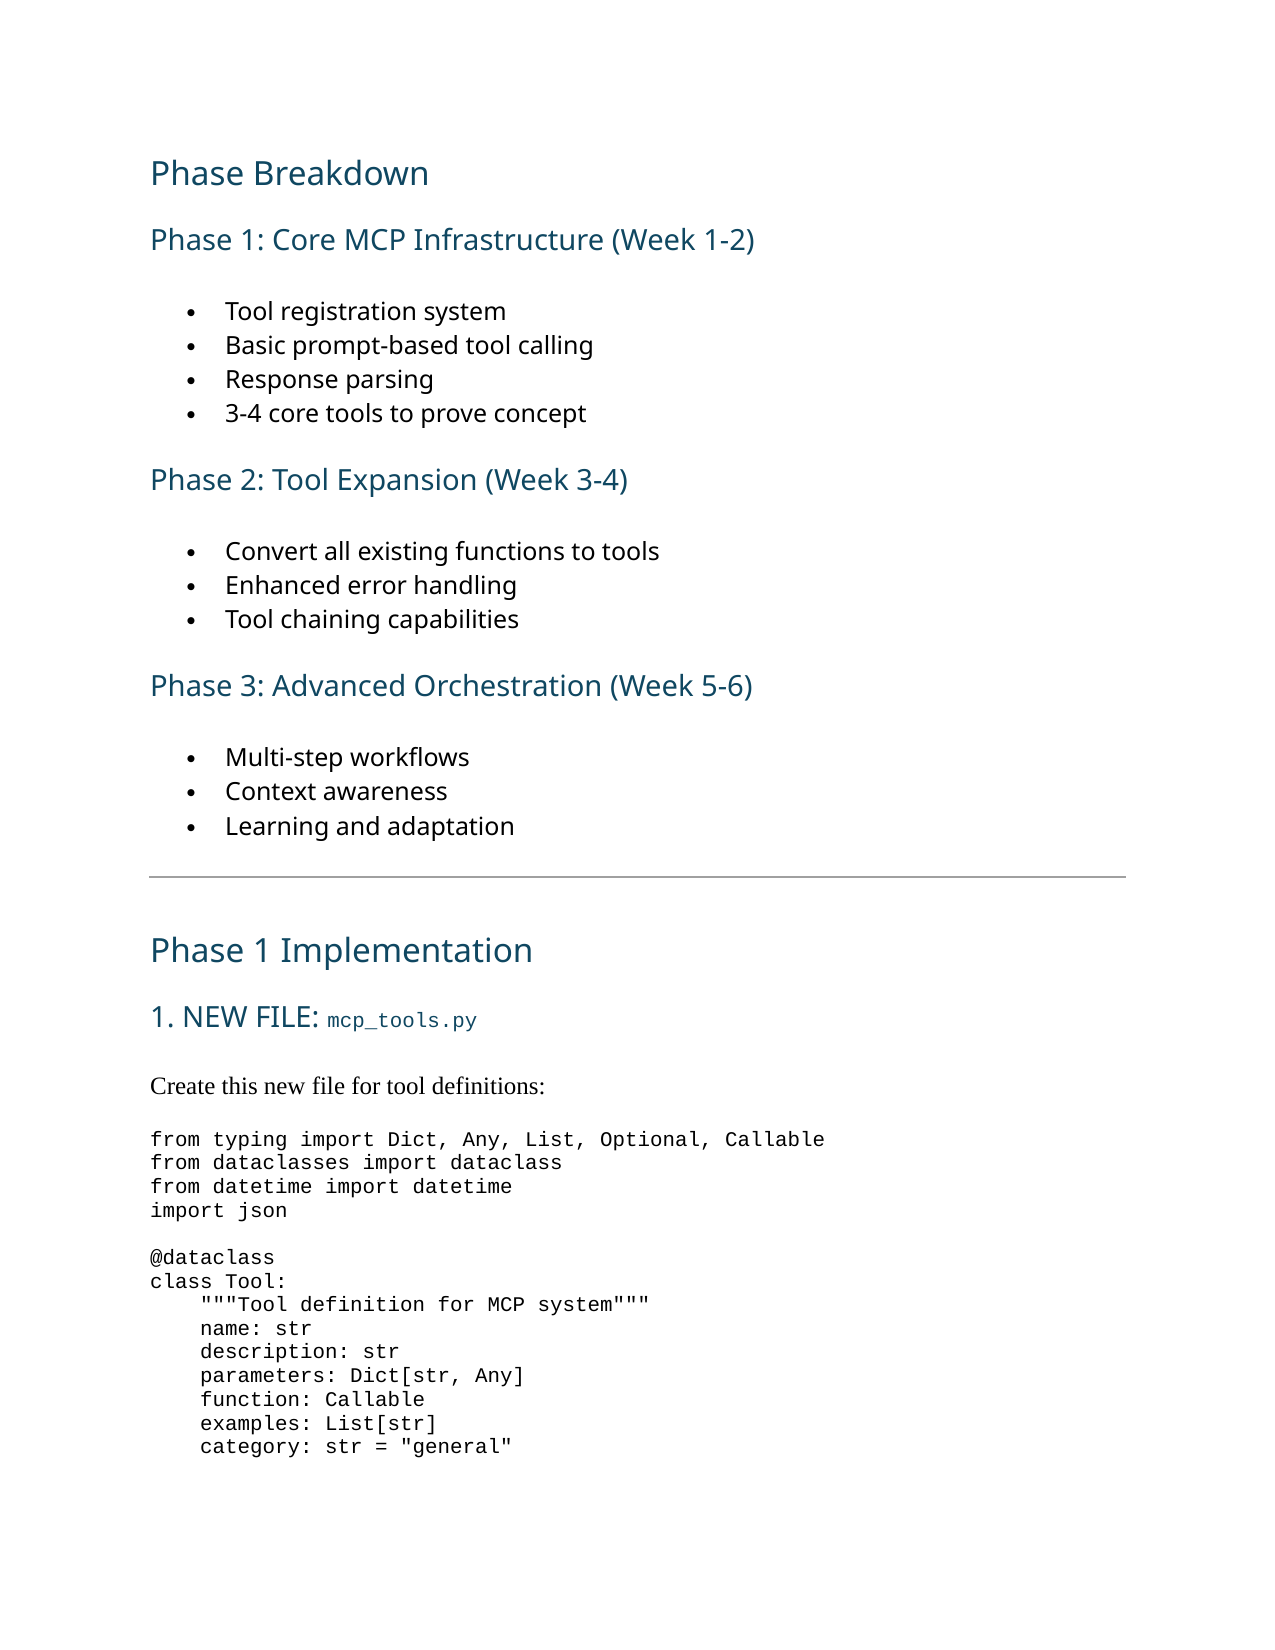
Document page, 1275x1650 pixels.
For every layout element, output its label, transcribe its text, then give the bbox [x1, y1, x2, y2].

text category: str = "general" [150, 1436, 1125, 1460]
list 3-4 core tools to prove concept [187, 396, 1125, 430]
list Response parsing [187, 362, 1125, 396]
list Learning and adaptation [187, 808, 1125, 842]
text @dataclass [150, 1247, 1125, 1271]
list Context awareness [187, 774, 1125, 808]
text import json [150, 1200, 1125, 1223]
list Enhanced error handling [187, 568, 1125, 602]
list Basic prompt-based tool calling [187, 328, 1125, 362]
list Convert all existing functions to tools [187, 534, 1125, 568]
list Multi-step workflows [187, 740, 1125, 774]
subtitle Phase 2: Tool Expansion (Week 3-4) [150, 459, 1125, 499]
text parameters: Dict[str, Any] [150, 1365, 1125, 1389]
list Tool registration system [187, 294, 1125, 328]
text """Tool definition for MCP system""" [150, 1294, 1125, 1318]
list Tool chaining capabilities [187, 602, 1125, 636]
text class Tool: [150, 1271, 1125, 1294]
text from dataclasses import dataclass [150, 1152, 1125, 1176]
text from datetime import datetime [150, 1176, 1125, 1200]
text examples: List[str] [150, 1412, 1125, 1436]
subtitle Phase 1: Core MCP Infrastructure (Week 1-2) [150, 219, 1125, 258]
subtitle Phase Breakdown [150, 150, 1125, 195]
text description: str [150, 1342, 1125, 1365]
text from typing import Dict, Any, List, Optional, Callable [150, 1129, 1125, 1152]
text Create this new file for tool definitions: [150, 1071, 1125, 1099]
text name: str [150, 1318, 1125, 1342]
subtitle Phase 1 Implementation [150, 927, 1125, 973]
subtitle Phase 3: Advanced Orchestration (Week 5-6) [150, 665, 1125, 705]
text function: Callable [150, 1389, 1125, 1412]
subtitle 1. NEW FILE: mcp_tools.py [150, 996, 1125, 1036]
